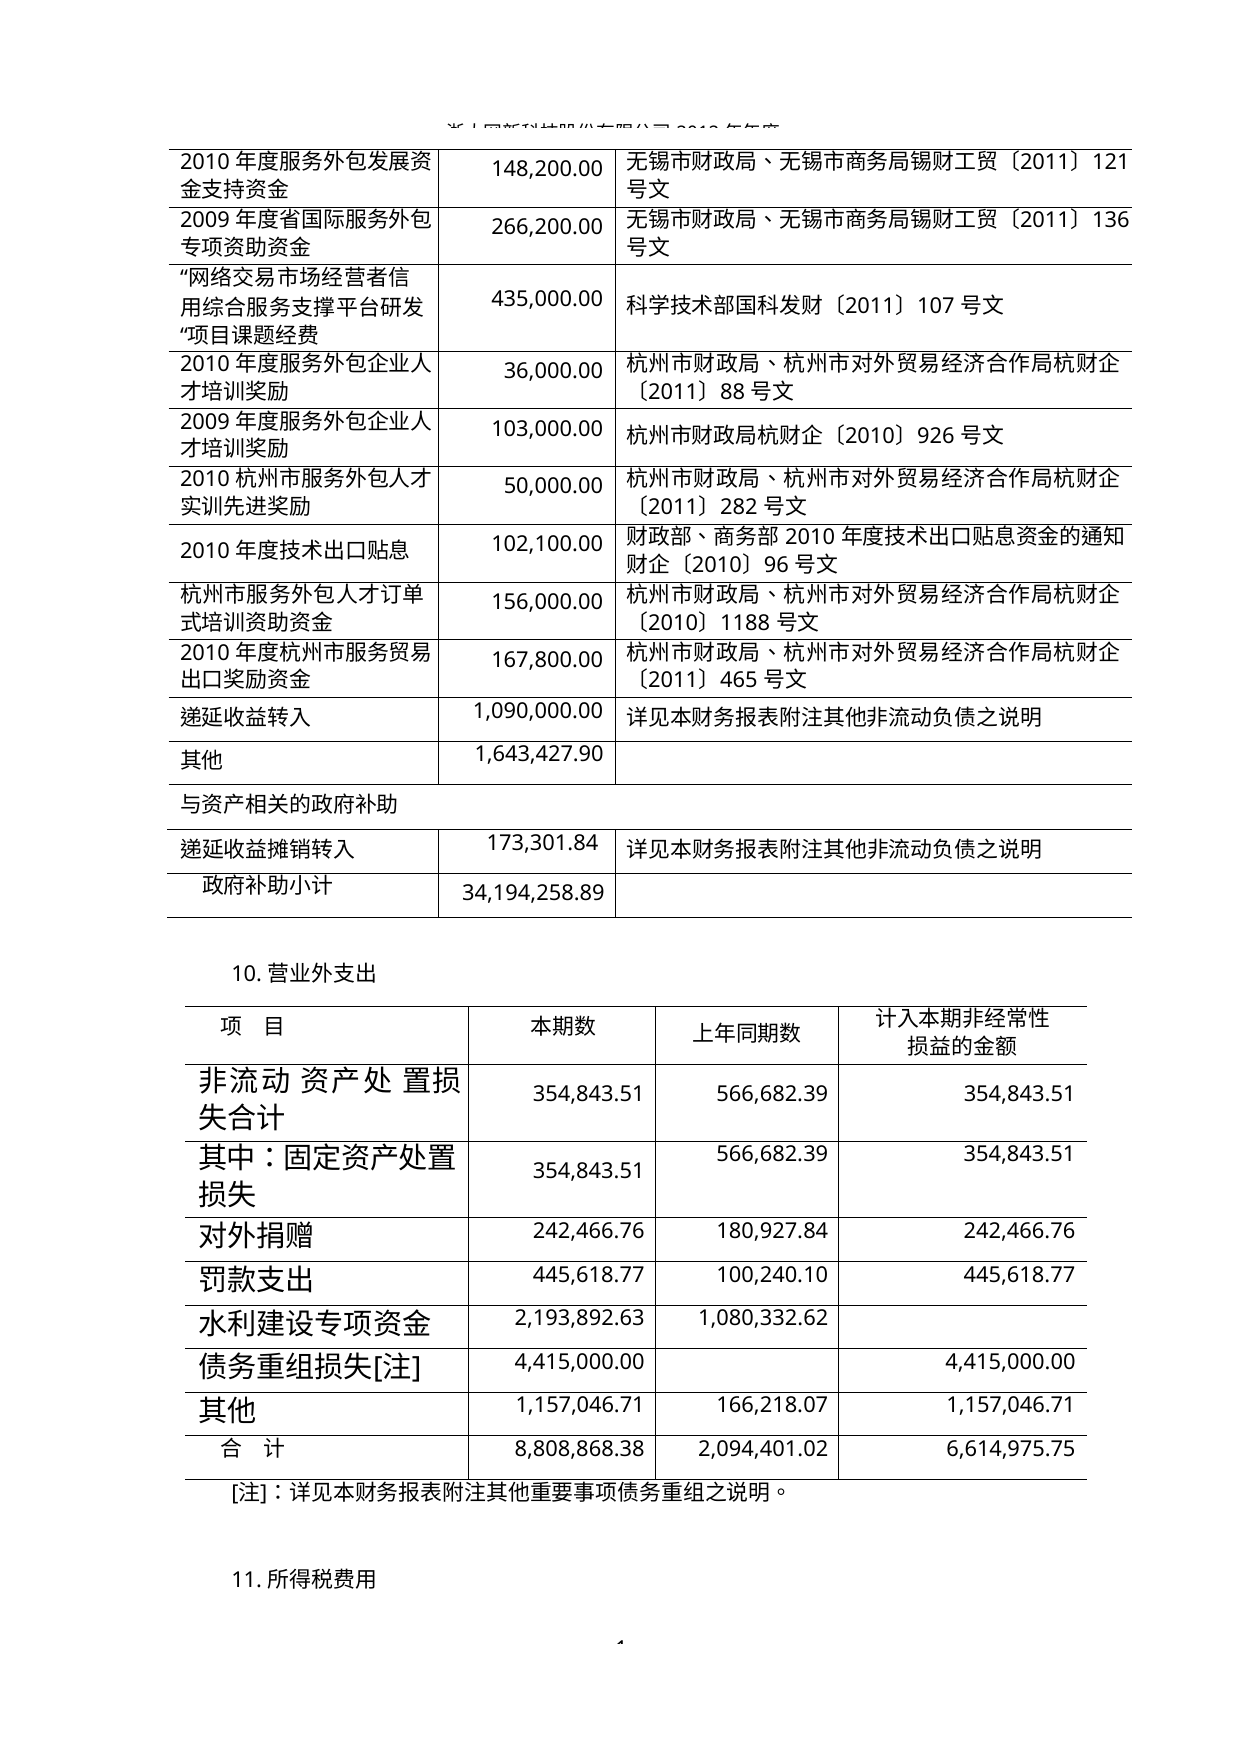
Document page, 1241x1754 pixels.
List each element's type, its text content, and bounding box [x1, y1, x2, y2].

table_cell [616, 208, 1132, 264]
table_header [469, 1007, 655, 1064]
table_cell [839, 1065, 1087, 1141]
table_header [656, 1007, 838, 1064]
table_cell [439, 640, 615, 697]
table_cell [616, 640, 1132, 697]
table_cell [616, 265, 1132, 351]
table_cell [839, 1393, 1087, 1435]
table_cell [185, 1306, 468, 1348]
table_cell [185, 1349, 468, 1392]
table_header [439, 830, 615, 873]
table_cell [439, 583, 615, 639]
text 与资产相关的政府补助 [180, 789, 1144, 818]
text 10. 营业外支出 [231, 958, 1144, 988]
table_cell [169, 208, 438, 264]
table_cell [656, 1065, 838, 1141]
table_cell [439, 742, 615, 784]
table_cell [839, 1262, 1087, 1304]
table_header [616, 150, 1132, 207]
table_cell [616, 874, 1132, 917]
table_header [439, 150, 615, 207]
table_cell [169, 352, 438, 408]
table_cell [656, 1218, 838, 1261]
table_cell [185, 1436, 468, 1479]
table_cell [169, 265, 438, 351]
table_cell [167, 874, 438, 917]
text 11. 所得税费用 [231, 1564, 1144, 1594]
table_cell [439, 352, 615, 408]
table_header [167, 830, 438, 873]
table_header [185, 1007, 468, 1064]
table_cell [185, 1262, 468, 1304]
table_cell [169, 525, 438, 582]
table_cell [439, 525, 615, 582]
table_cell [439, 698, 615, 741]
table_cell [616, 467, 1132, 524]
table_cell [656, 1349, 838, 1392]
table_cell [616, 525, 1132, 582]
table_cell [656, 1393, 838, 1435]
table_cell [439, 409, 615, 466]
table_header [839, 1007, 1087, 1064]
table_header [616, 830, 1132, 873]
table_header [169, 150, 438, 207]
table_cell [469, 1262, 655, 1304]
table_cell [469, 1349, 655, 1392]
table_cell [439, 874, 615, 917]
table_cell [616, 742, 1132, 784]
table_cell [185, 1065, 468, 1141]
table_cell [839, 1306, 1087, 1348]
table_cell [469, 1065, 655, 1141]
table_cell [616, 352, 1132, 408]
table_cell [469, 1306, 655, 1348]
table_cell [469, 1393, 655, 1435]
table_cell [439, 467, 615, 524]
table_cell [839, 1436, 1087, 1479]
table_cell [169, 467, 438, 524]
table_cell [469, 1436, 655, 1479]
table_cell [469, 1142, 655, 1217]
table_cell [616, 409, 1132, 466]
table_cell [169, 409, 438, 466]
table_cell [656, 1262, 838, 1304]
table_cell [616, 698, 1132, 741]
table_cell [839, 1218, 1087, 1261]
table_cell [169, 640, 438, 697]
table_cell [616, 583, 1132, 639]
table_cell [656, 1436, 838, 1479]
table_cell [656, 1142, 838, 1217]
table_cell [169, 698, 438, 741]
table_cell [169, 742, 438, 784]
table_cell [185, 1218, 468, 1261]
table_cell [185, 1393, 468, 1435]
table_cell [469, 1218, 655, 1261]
text [注]：详见本财务报表附注其他重要事项债务重组之说明。 [231, 1480, 1144, 1505]
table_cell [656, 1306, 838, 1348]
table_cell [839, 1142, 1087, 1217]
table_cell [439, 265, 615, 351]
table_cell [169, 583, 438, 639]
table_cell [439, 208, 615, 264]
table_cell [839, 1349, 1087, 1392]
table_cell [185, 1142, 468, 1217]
